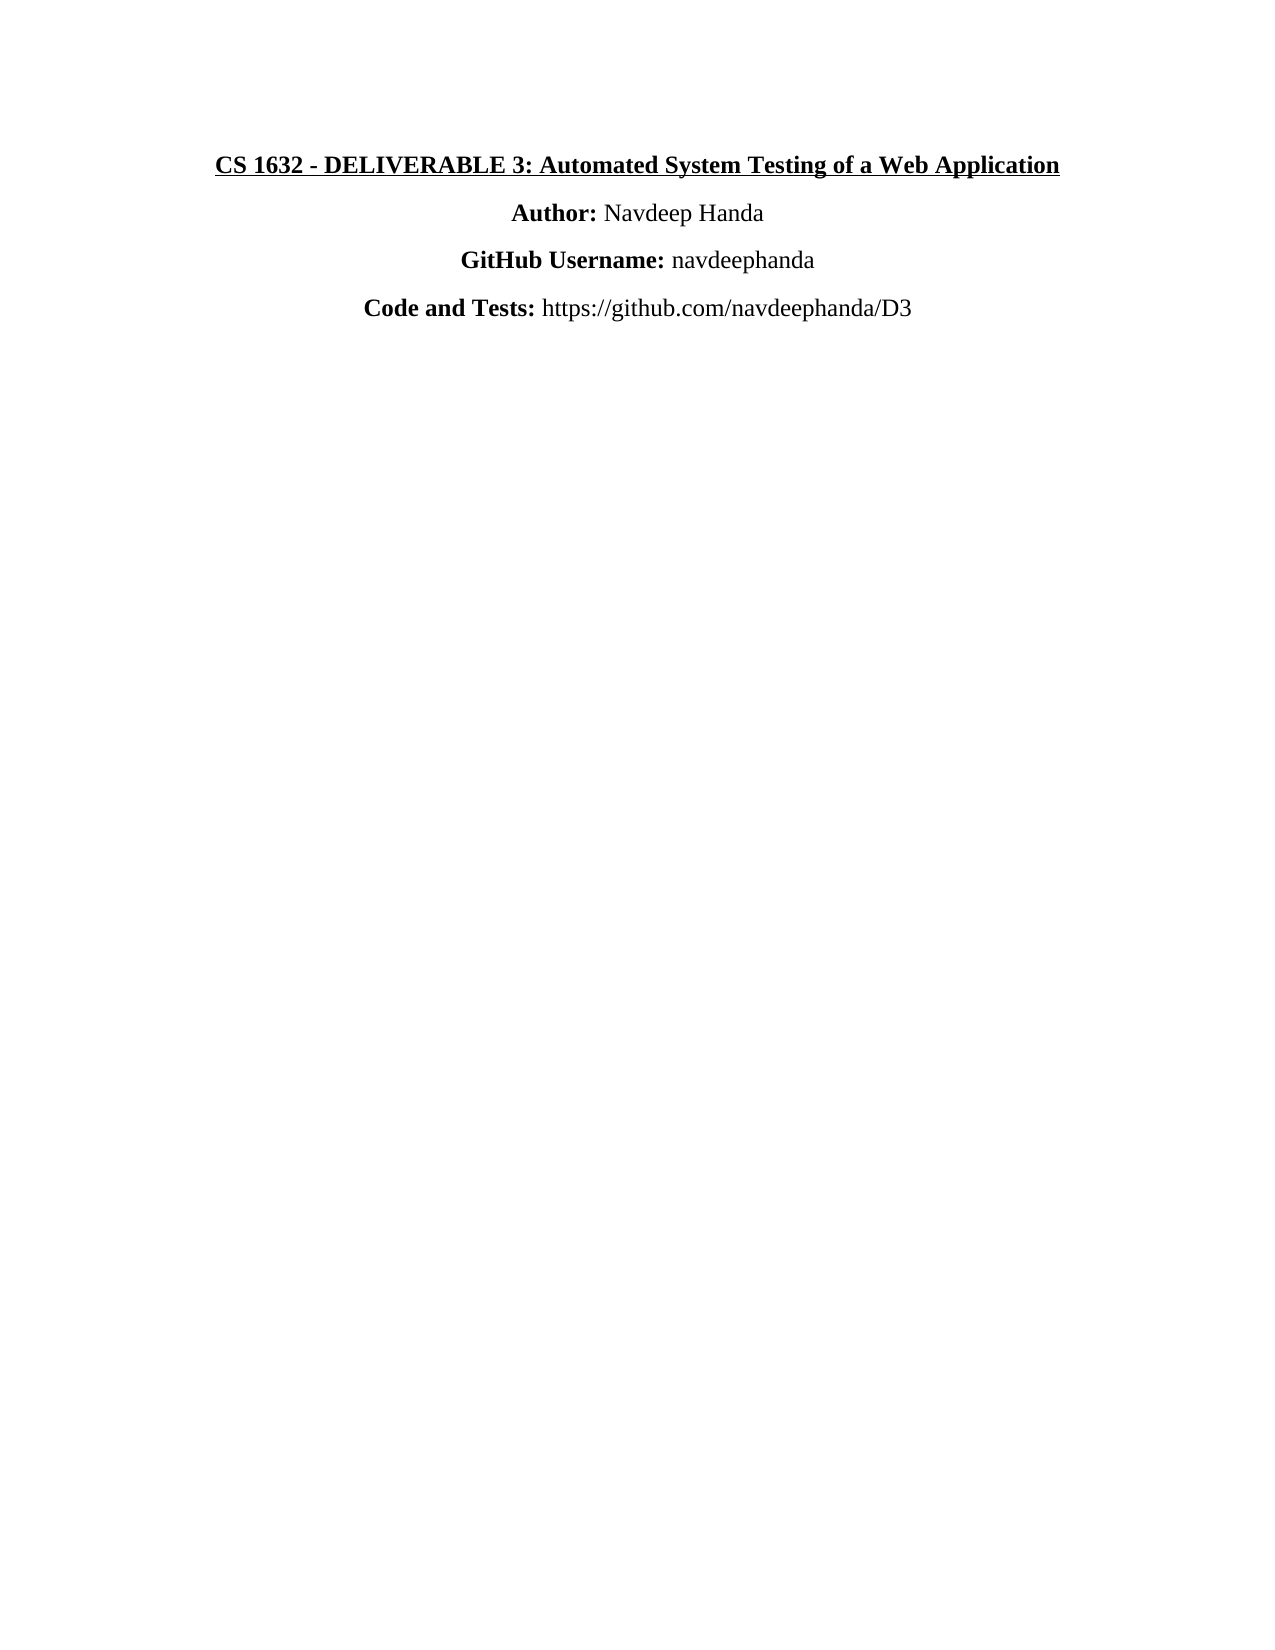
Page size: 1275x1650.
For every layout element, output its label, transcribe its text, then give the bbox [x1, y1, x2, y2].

text GitHub Username: navdeephanda [150, 245, 1125, 274]
text Author: Navdeep Handa [150, 198, 1125, 226]
text Code and Tests: https://github.com/navdeephanda/D3 [150, 293, 1125, 322]
text CS 1632 - DELIVERABLE 3: Automated System Testing of a Web Application [150, 150, 1125, 179]
